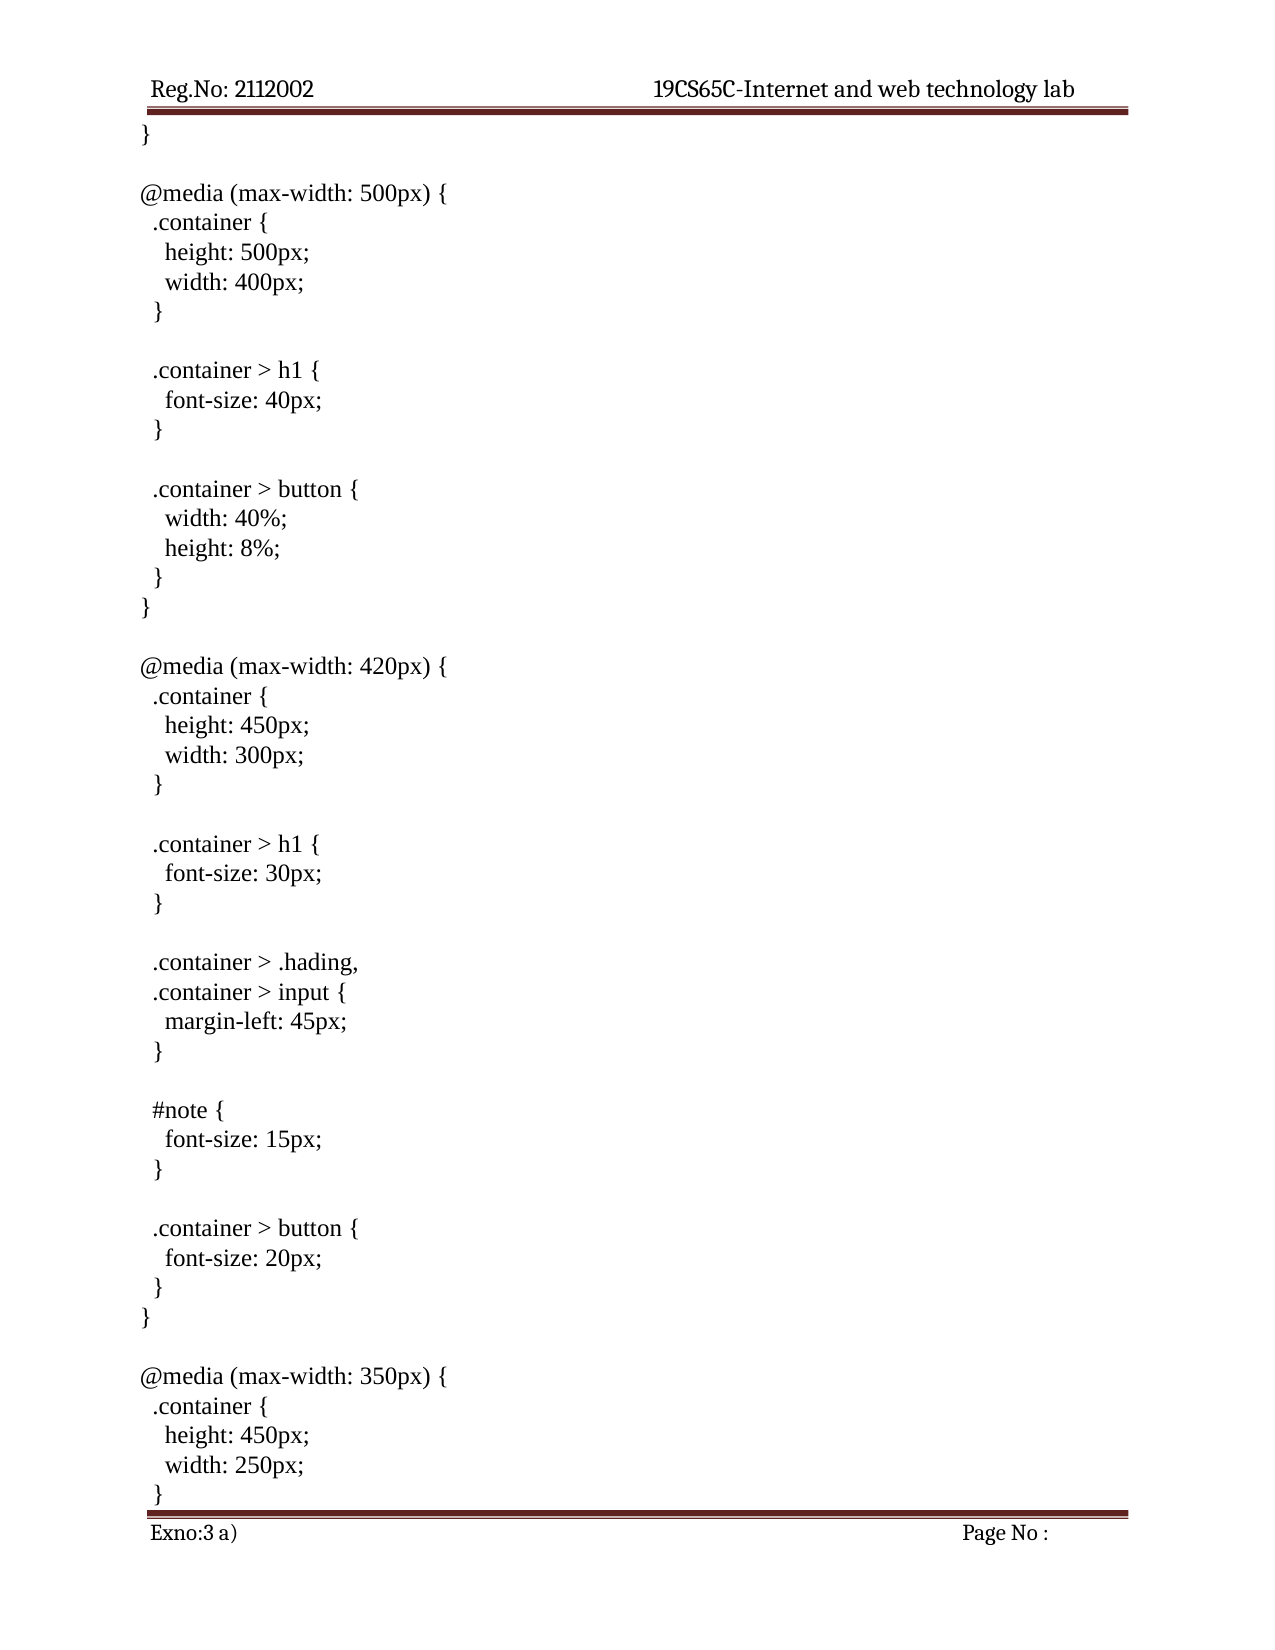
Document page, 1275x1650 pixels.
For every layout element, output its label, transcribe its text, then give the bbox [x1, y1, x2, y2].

text .container { [139, 1391, 1137, 1419]
text } [139, 414, 1137, 443]
text .container { [139, 207, 1137, 236]
text font-size: 15px; [139, 1124, 1137, 1153]
text width: 300px; [139, 740, 1137, 769]
text .container > h1 { [139, 355, 1137, 384]
text .container > h1 { [139, 829, 1137, 857]
text font-size: 40px; [139, 385, 1137, 414]
text } [139, 562, 1137, 591]
text width: 400px; [139, 267, 1137, 295]
text font-size: 20px; [139, 1243, 1137, 1272]
text } [139, 592, 1137, 621]
text .container { [139, 681, 1137, 709]
text margin-left: 45px; [139, 1006, 1137, 1035]
text } [139, 888, 1137, 917]
text .container > .hading, [139, 947, 1137, 976]
text } [139, 769, 1137, 798]
text height: 450px; [139, 710, 1137, 739]
text #note { [139, 1095, 1137, 1124]
text } [139, 1154, 1137, 1183]
text } [139, 119, 1137, 147]
text height: 500px; [139, 237, 1137, 266]
text .container > button { [139, 474, 1137, 502]
text height: 8%; [139, 533, 1137, 562]
text height: 450px; [139, 1420, 1137, 1449]
text font-size: 30px; [139, 858, 1137, 887]
text } [139, 1479, 1137, 1508]
text } [139, 1302, 1137, 1331]
text } [139, 1272, 1137, 1301]
text @media (max-width: 420px) { [139, 651, 1137, 680]
text } [139, 1036, 1137, 1064]
text width: 250px; [139, 1450, 1137, 1479]
text .container > input { [139, 977, 1137, 1005]
text @media (max-width: 500px) { [139, 178, 1137, 207]
text .container > button { [139, 1213, 1137, 1242]
text width: 40%; [139, 503, 1137, 532]
text @media (max-width: 350px) { [139, 1361, 1137, 1390]
text } [139, 296, 1137, 325]
